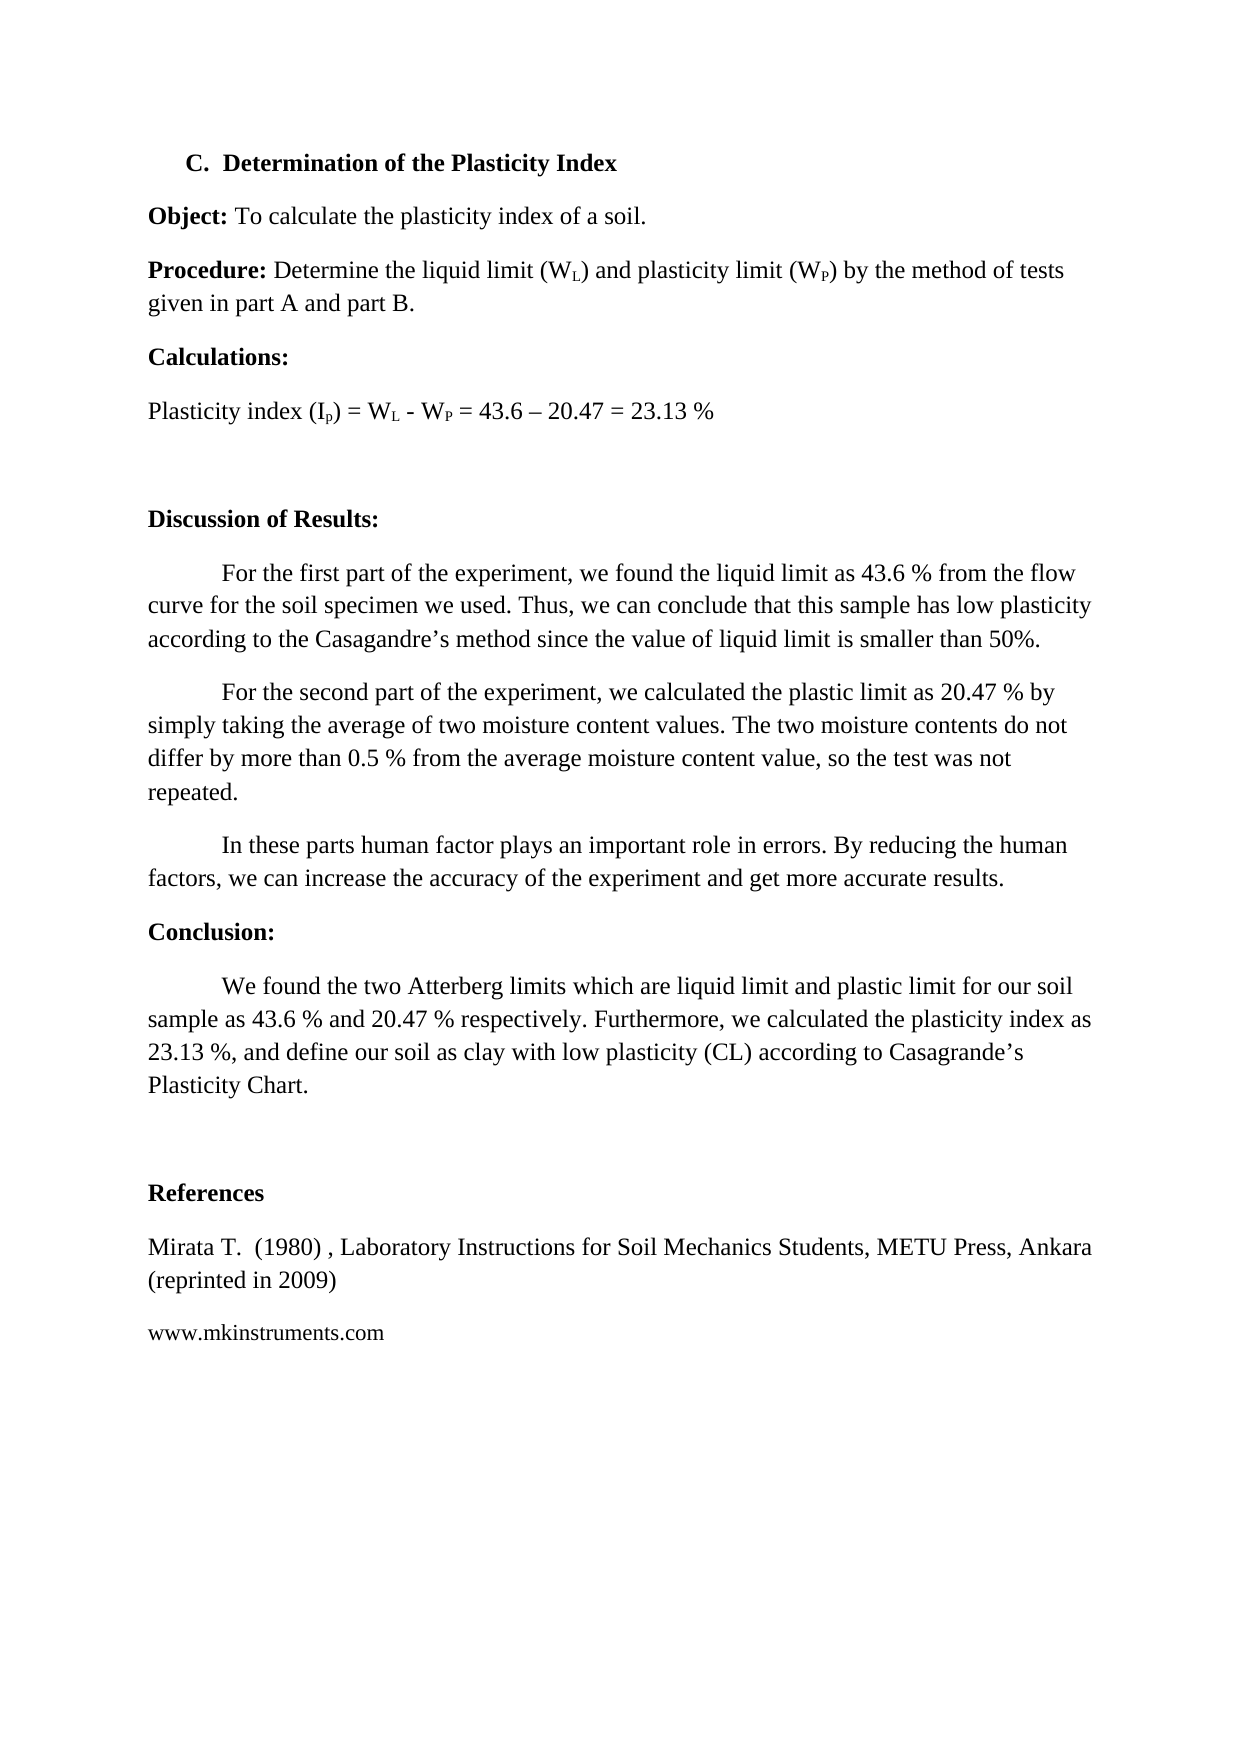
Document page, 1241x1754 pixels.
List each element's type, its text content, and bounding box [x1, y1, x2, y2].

text Procedure: Determine the liquid limit (WL) and plasticity limit (WP) by the method of tests given in part A and part B. [148, 255, 1093, 317]
text For the second part of the experiment, we calculated the plastic limit as 20.47 % by simply taking the average of two moisture content values. The two moisture contents do not differ by more than 0.5 % from the average moisture content value, so the test was not repeated. [148, 677, 1093, 805]
text We found the two Atterberg limits which are liquid limit and plastic limit for our soil sample as 43.6 % and 20.47 % respectively. Furthermore, we calculated the plasticity index as 23.13 %, and define our soil as clay with low plasticity (CL) according to Casagrande’s Plasticity Chart. [148, 971, 1093, 1099]
text For the first part of the experiment, we found the liquid limit as 43.6 % from the flow curve for the soil specimen we used. Thus, we can conclude that this sample has low plasticity according to the Casagandre’s method since the value of liquid limit is smaller than 50%. [148, 558, 1093, 652]
text Discussion of Results: [148, 504, 1093, 532]
text Conclusion: [148, 917, 1093, 946]
list Determination of the Plasticity Index [185, 148, 1093, 176]
text Object: To calculate the plasticity index of a soil. [148, 201, 1093, 230]
text In these parts human factor plays an important role in errors. By reducing the human factors, we can increase the accuracy of the experiment and get more accurate results. [148, 830, 1093, 892]
text Mirata T. (1980) , Laboratory Instructions for Soil Mechanics Students, METU Press, Ankara (reprinted in 2009) [148, 1232, 1093, 1293]
text References [148, 1178, 1093, 1207]
text Plasticity index (Ip) = WL - WP = 43.6 – 20.47 = 23.13 % [148, 396, 1093, 425]
text www.mkinstruments.com [148, 1319, 1093, 1345]
text Calculations: [148, 342, 1093, 371]
